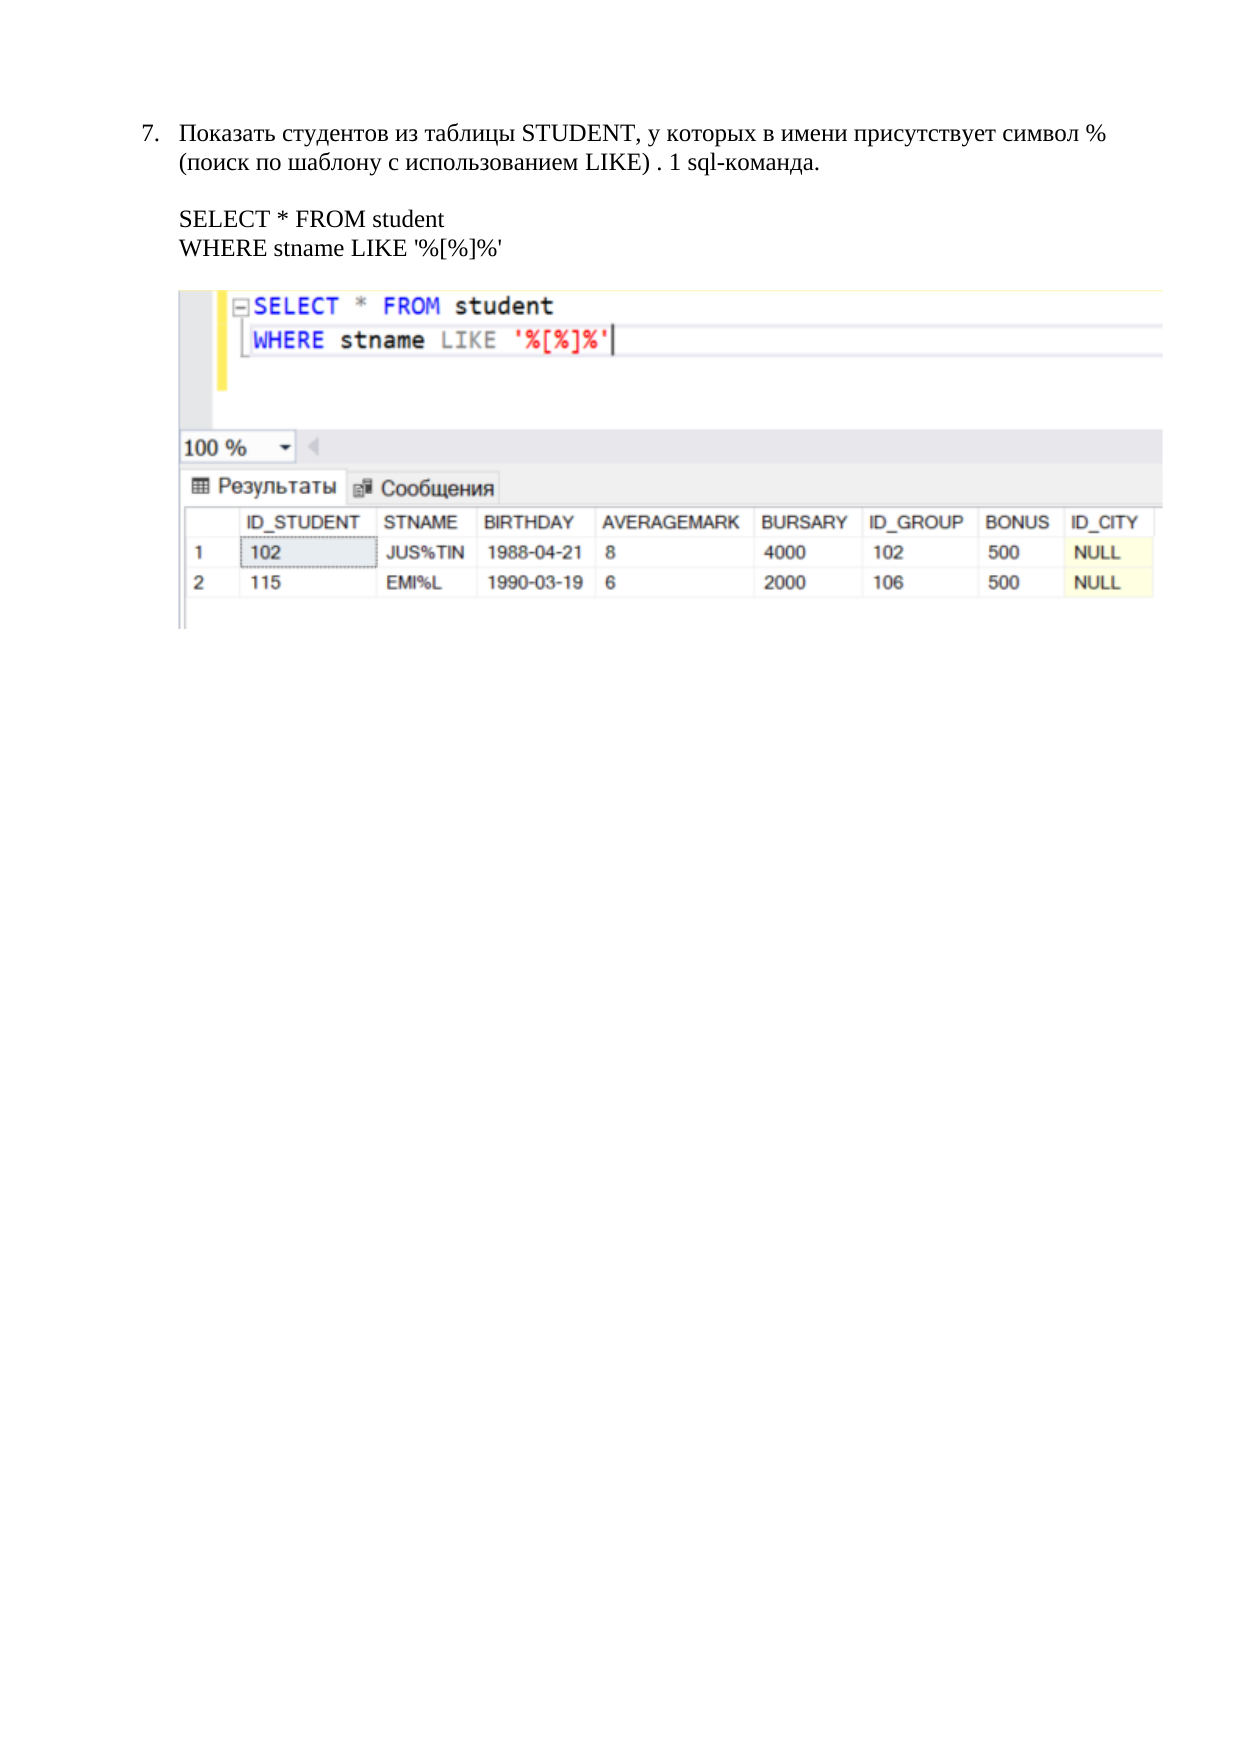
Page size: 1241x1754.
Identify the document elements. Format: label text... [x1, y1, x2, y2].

text SELECT * FROM student [178, 204, 1152, 233]
text WHERE stname LIKE '%[%]%' [178, 233, 1152, 262]
list Показать студентов из таблицы STUDENT, у которых в имени присутствует символ % (поиск по шаблону с использованием LIKE) . 1 sql-команда. [141, 118, 1152, 176]
picture [178, 290, 1163, 629]
